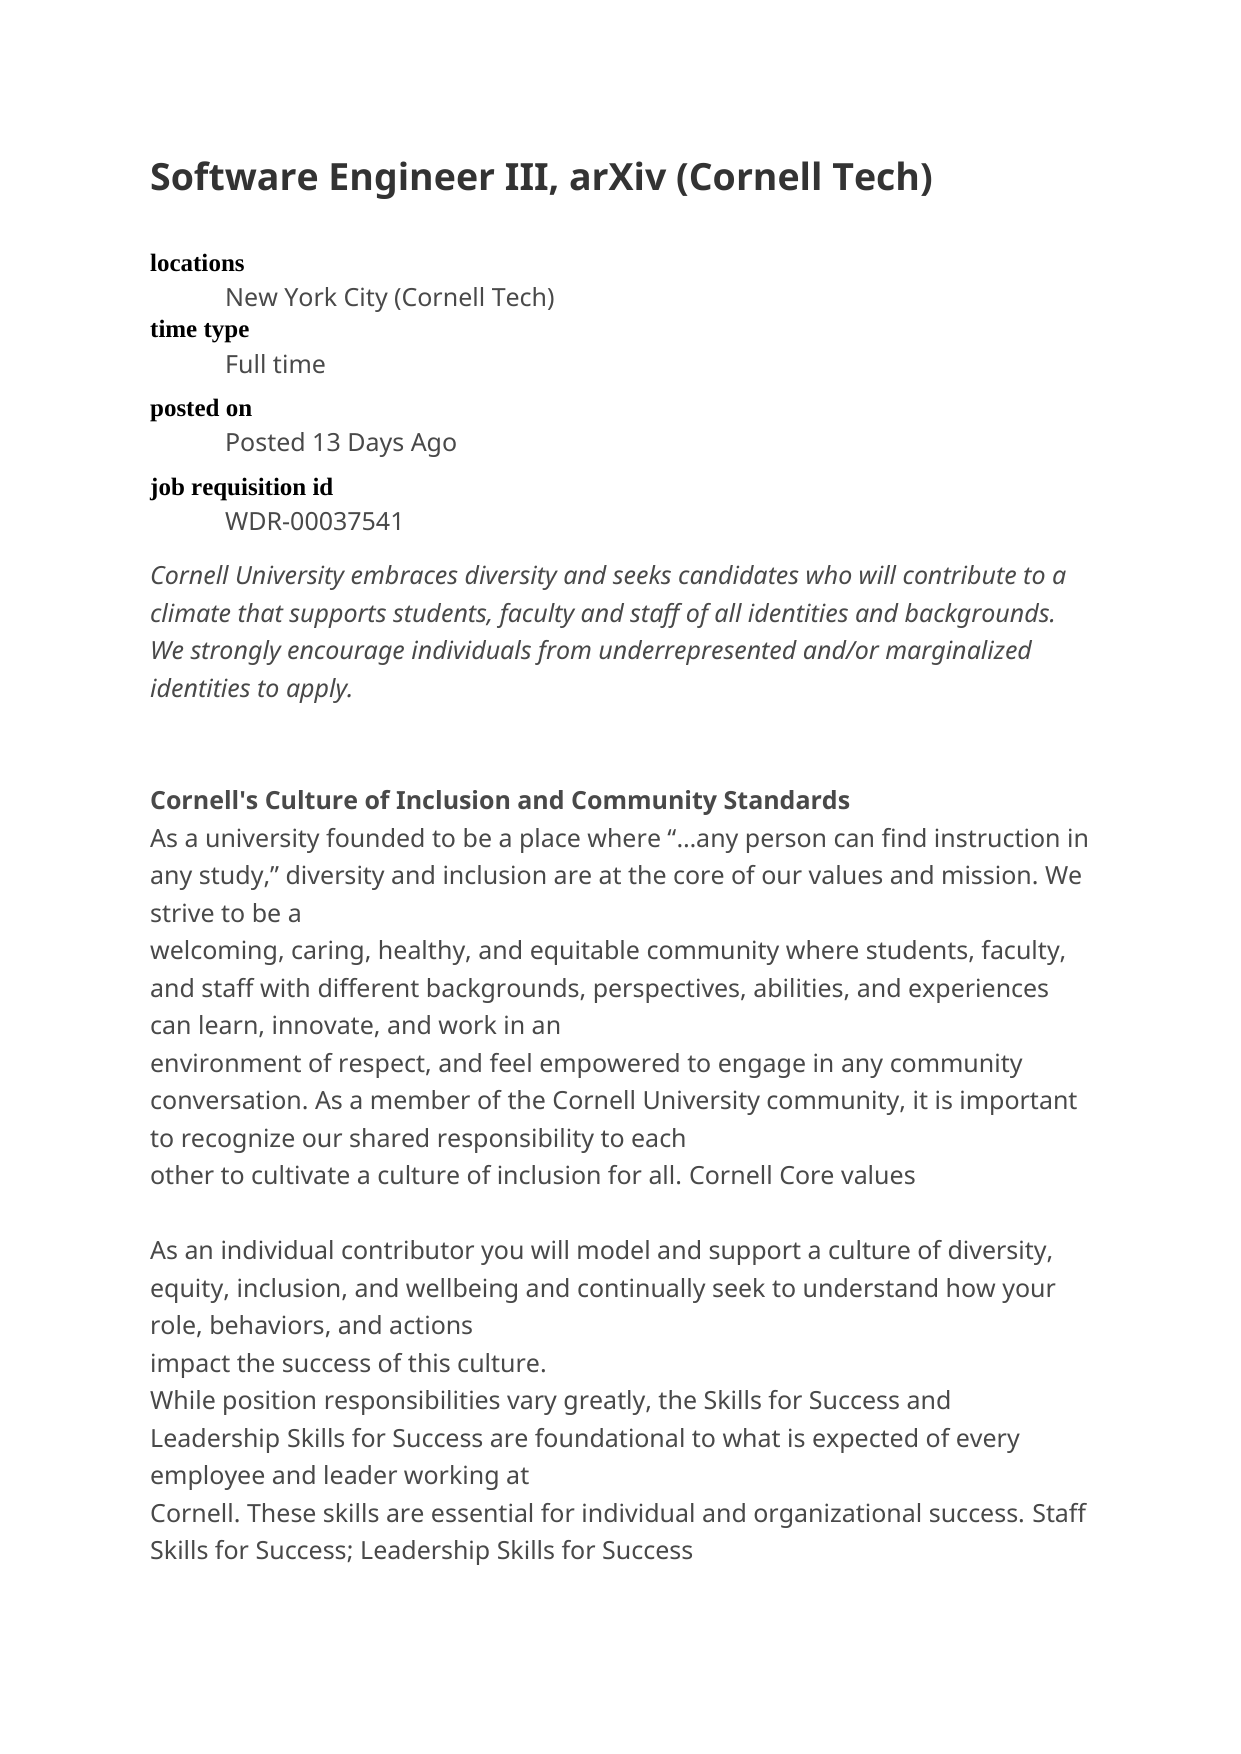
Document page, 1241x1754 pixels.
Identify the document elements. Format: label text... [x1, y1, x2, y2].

text As a university founded to be a place where “…any person can find instruction in any study,” diversity and inclusion are at the core of our values and mission. We strive to be a welcoming, caring, healthy, and equitable community where students, faculty, and staff with different backgrounds, perspectives, abilities, and experiences can learn, innovate, and work in an environment of respect, and feel empowered to engage in any community conversation. As a member of the Cornell University community, it is important to recognize our shared responsibility to each other to cultivate a culture of inclusion for all. Cornell Core values [150, 817, 1090, 1192]
text posted on [150, 393, 1090, 422]
text WDR-00037541 [225, 500, 1090, 538]
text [150, 1379, 1090, 1567]
text Cornell's Culture of Inclusion and Community Standards [150, 779, 1090, 817]
text job requisition id [150, 472, 1090, 500]
text time type [150, 314, 1090, 343]
text locations [150, 248, 1090, 277]
text Posted 13 Days Ago [225, 422, 1090, 459]
text Cornell University embraces diversity and seeks candidates who will contribute to a climate that supports students, faculty and staff of all identities and backgrounds. We strongly encourage individuals from underrepresented and/or marginalized identities to apply. [150, 554, 1090, 704]
text Full time [225, 343, 1090, 380]
text As an individual contributor you will model and support a culture of diversity, equity, inclusion, and wellbeing and continually seek to understand how your role, behaviors, and actions impact the success of this culture. [150, 1192, 1090, 1379]
text Software Engineer III, arXiv (Cornell Tech) [150, 150, 1090, 201]
text New York City (Cornell Tech) [225, 277, 1090, 314]
